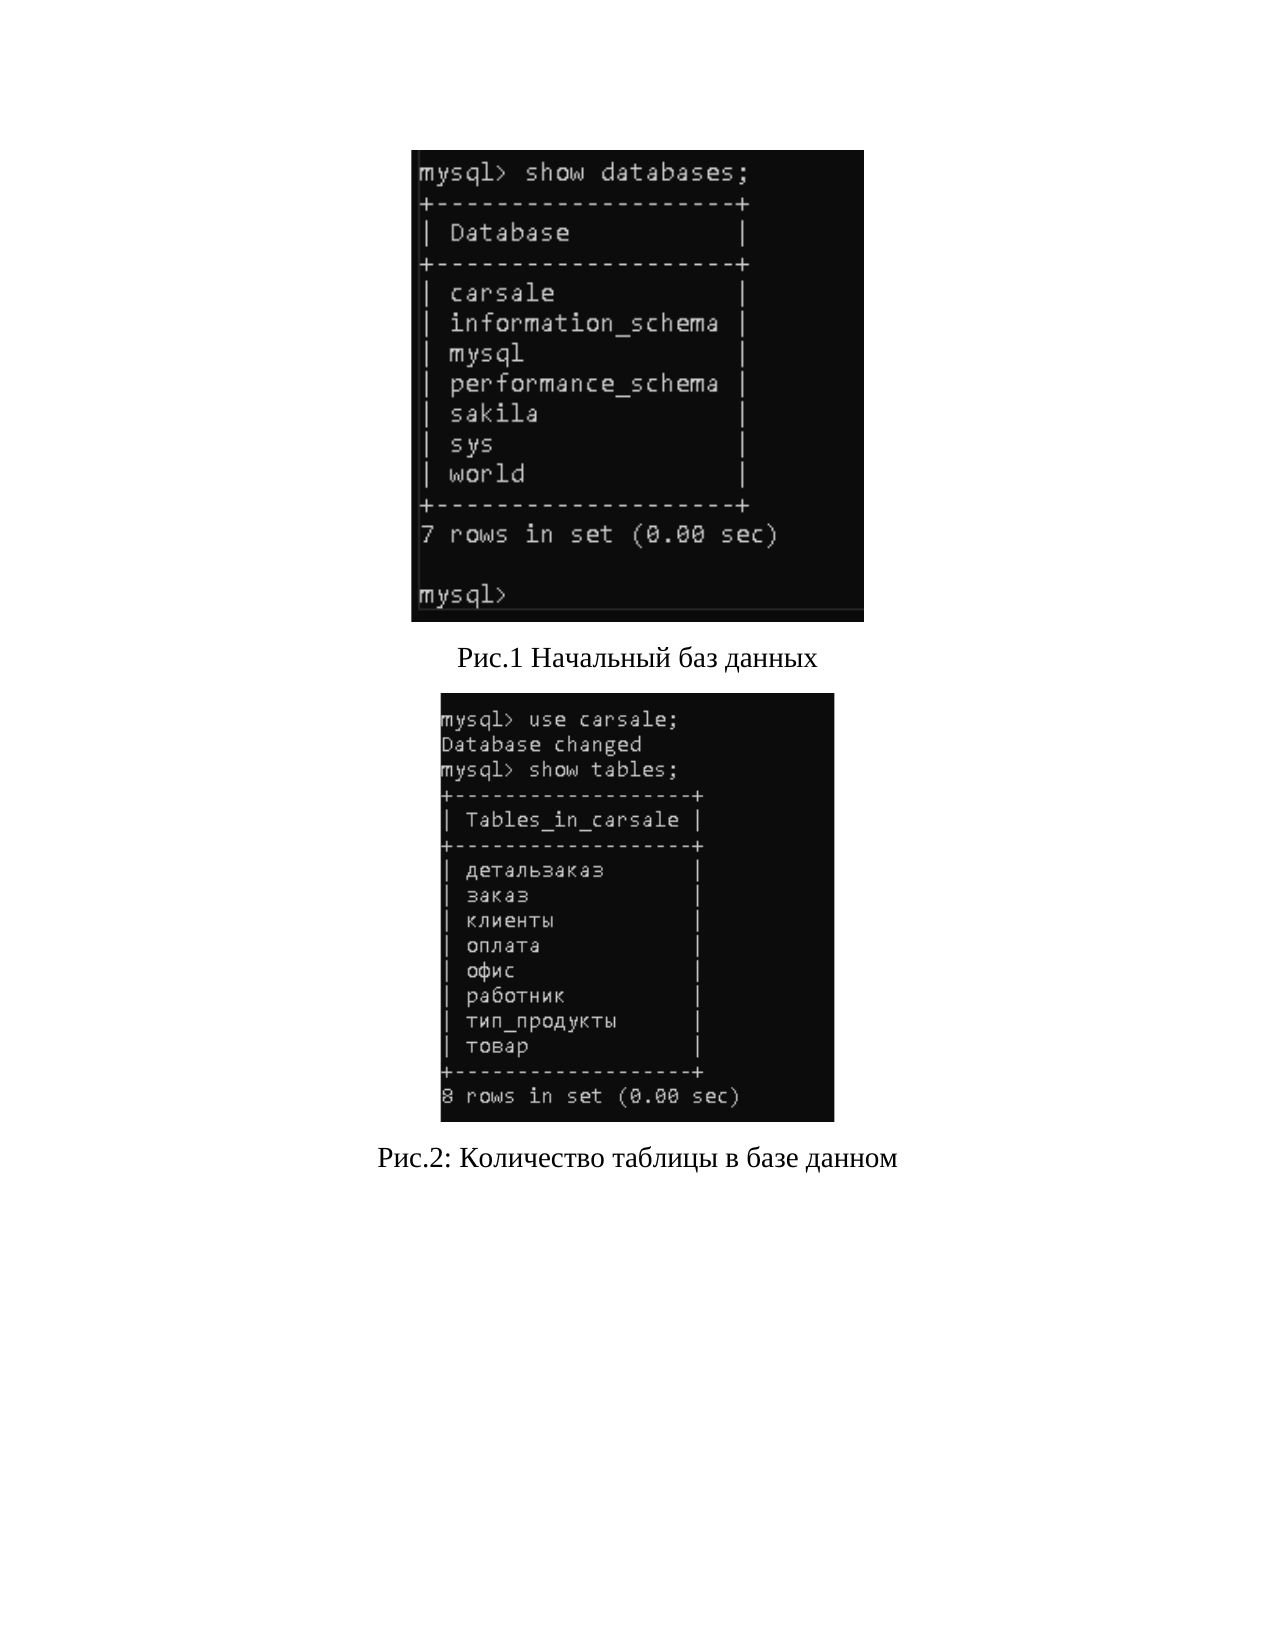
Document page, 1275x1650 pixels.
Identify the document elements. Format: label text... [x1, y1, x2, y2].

picture [411, 150, 864, 622]
text Рис.1 Начальный баз данных [150, 640, 1125, 674]
text Рис.2: Количество таблицы в базе данном [150, 1141, 1125, 1174]
picture [440, 693, 835, 1122]
